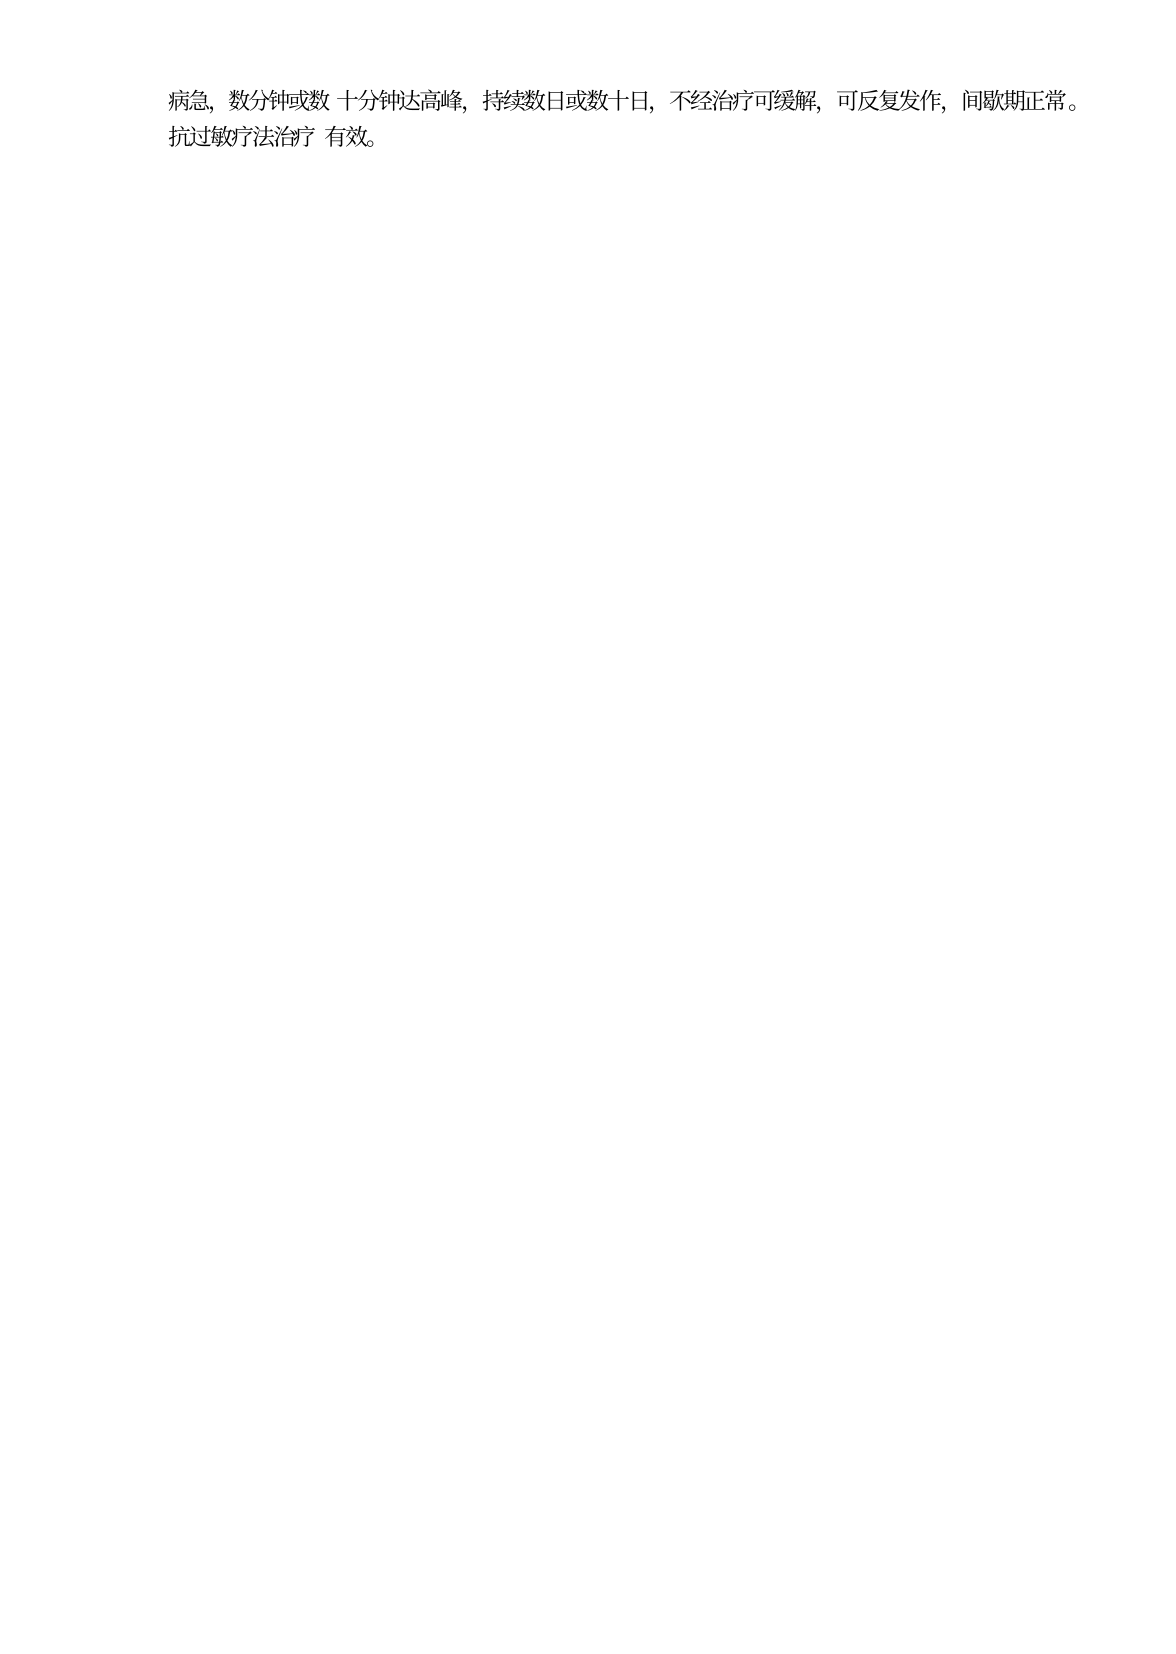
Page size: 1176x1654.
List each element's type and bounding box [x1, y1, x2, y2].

text [169, 83, 1069, 152]
